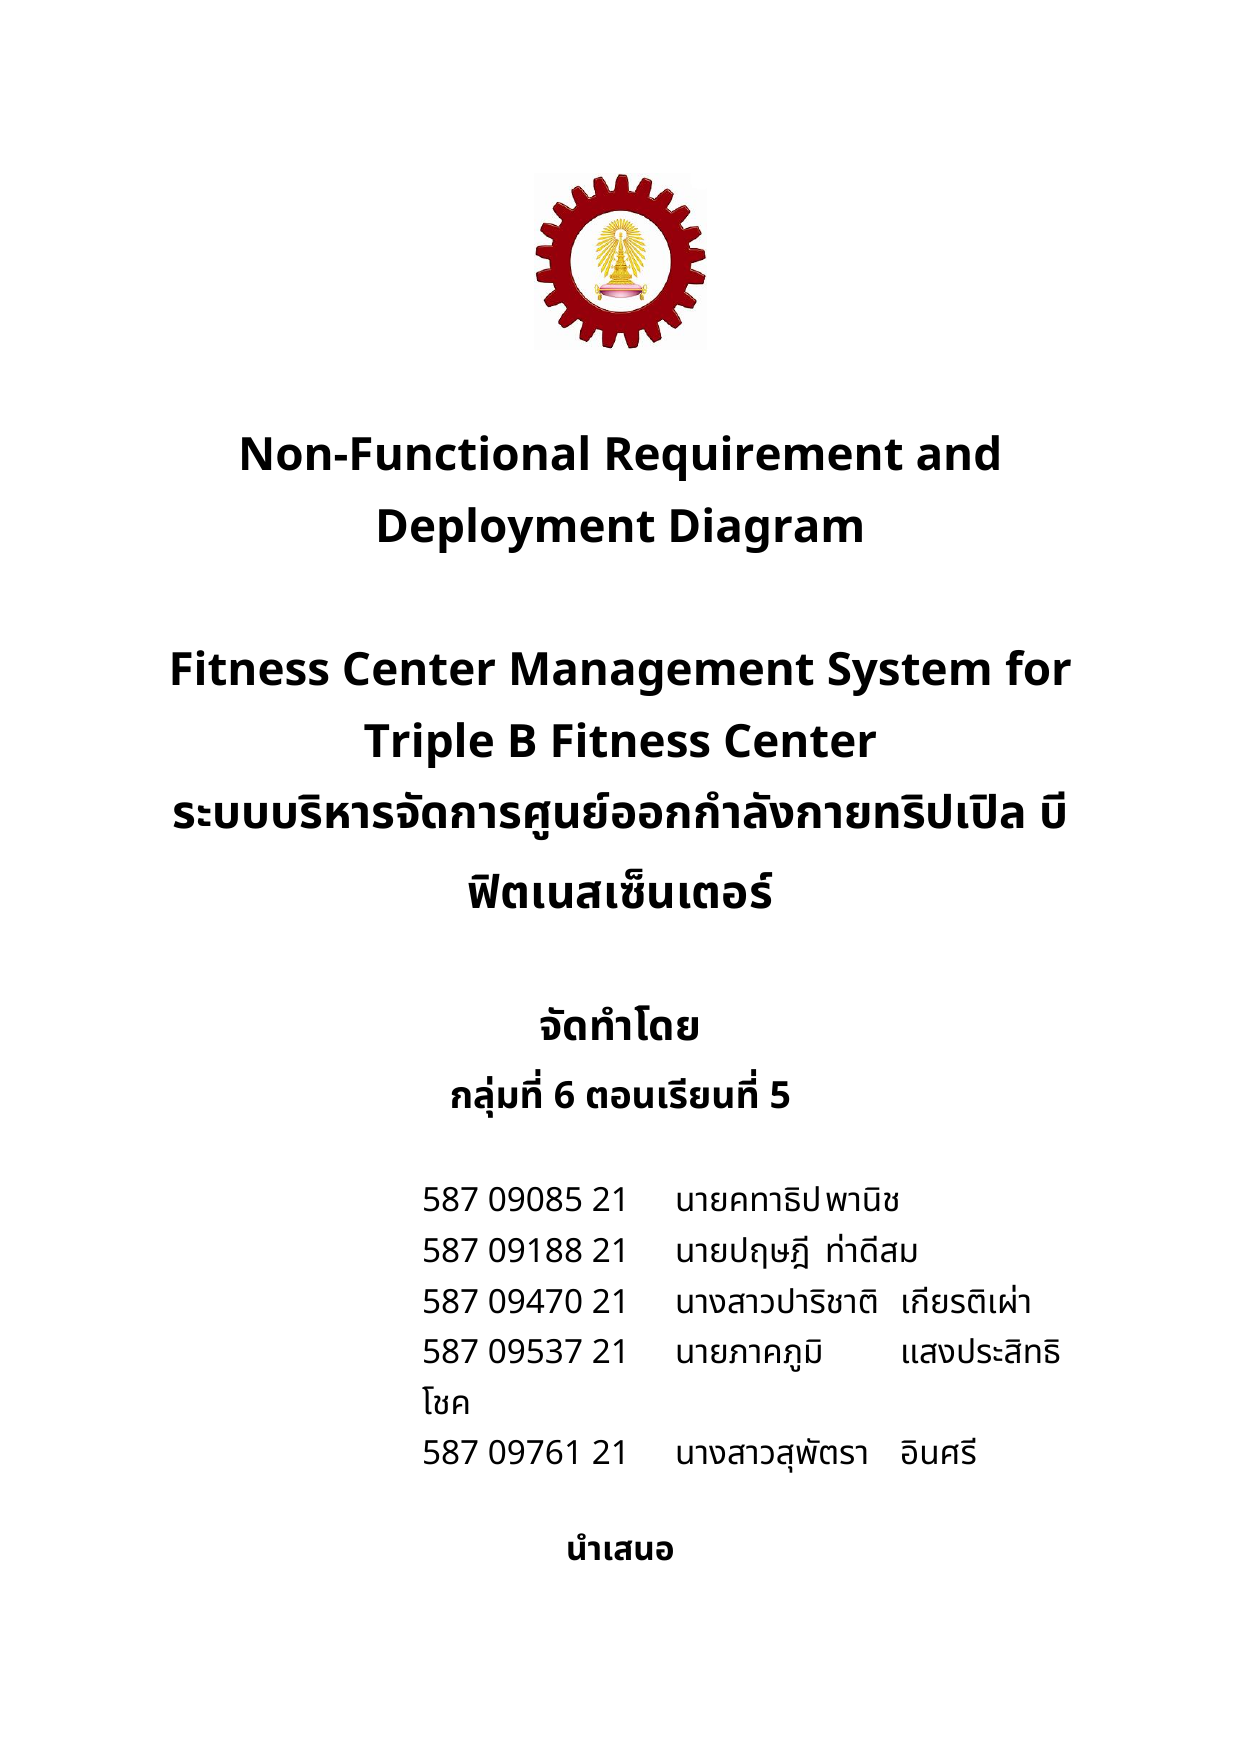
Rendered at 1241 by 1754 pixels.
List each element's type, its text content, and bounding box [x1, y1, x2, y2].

text 587 09470 21 นางสาวปาริชาติ เกียรติเผ่า [422, 1277, 1090, 1328]
text นำเสนอ [150, 1525, 1090, 1576]
text 587 09085 21 นายคทาธิป พานิช [422, 1176, 1090, 1227]
text Fitness Center Management System for Triple B Fitness Center [150, 637, 1090, 771]
text 587 09188 21 นายปฤษฎี ท่าดีสม [347, 1227, 1090, 1277]
text 587 09761 21 นางสาวสุพัตรา อินศรี [422, 1429, 1090, 1480]
picture [533, 172, 709, 351]
text กลุ่มที่ 6 ตอนเรียนที่ 5 [150, 1068, 1090, 1125]
text ระบบบริหารจัดการศูนย์ออกกำลังกายทริปเปิล บี ฟิตเนสเซ็นเตอร์ [150, 780, 1090, 929]
text Non-Functional Requirement and Deployment Diagram [150, 422, 1090, 556]
text จัดทำโดย [150, 996, 1090, 1059]
text 587 09537 21 นายภาคภูมิ แสงประสิทธิโชค [422, 1328, 1090, 1429]
